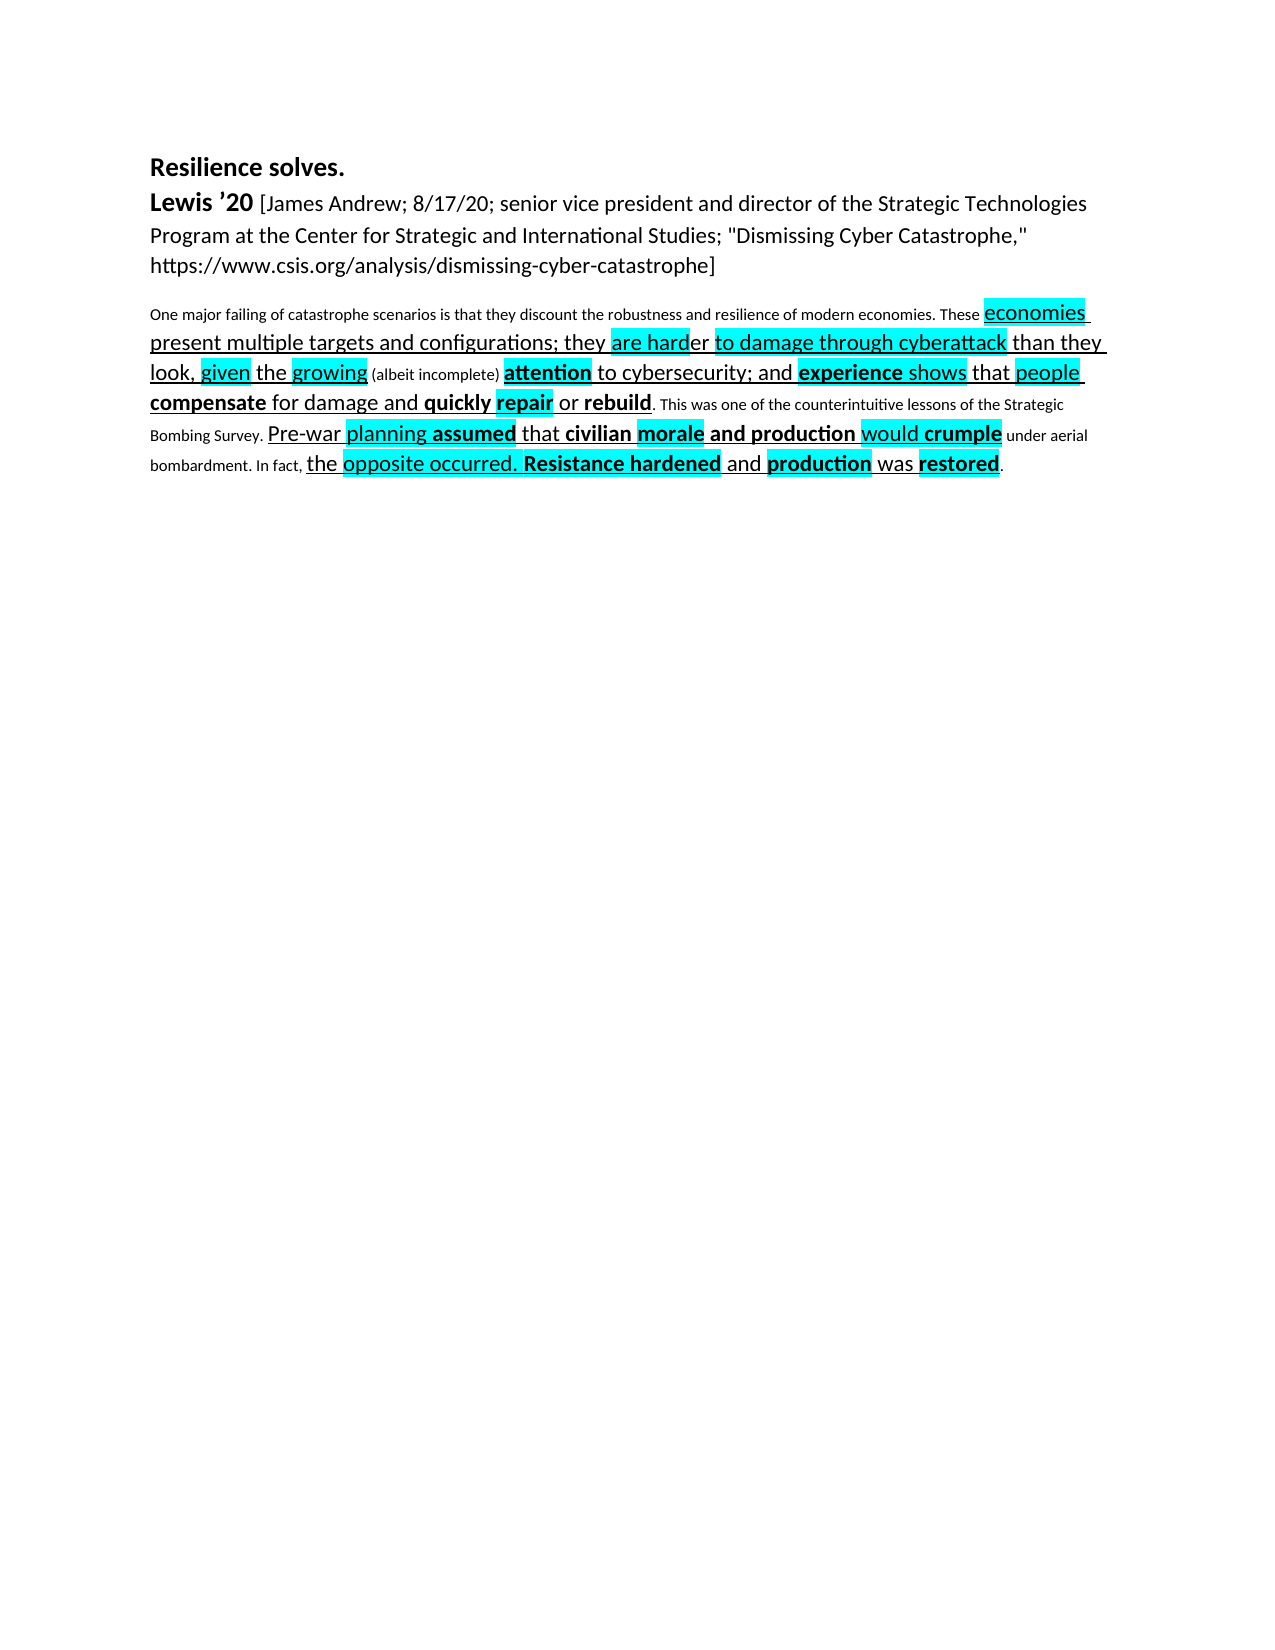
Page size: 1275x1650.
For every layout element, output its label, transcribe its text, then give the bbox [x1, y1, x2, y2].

text One major failing of catastrophe scenarios is that they discount the robustness and resilience of modern economies. These economies present multiple targets and configurations; they are harder to damage through cyberattack than they look, given the growing (albeit incomplete) attention to cybersecurity; and experience shows that people compensate for damage and quickly repair or rebuild. This was one of the counterintuitive lessons of the Strategic Bombing Survey. Pre-war planning assumed that civilian morale and production would crumple under aerial bombardment. In fact, the opposite occurred. Resistance hardened and production was restored. [150, 298, 1125, 477]
subtitle Resilience solves. [150, 150, 1125, 183]
text Lewis ’20 [James Andrew; 8/17/20; senior vice president and director of the Strategic Technologies Program at the Center for Strategic and International Studies; "Dismissing Cyber Catastrophe," https://www.csis.org/analysis/dismissing-cyber-catastrophe] [150, 186, 1125, 279]
